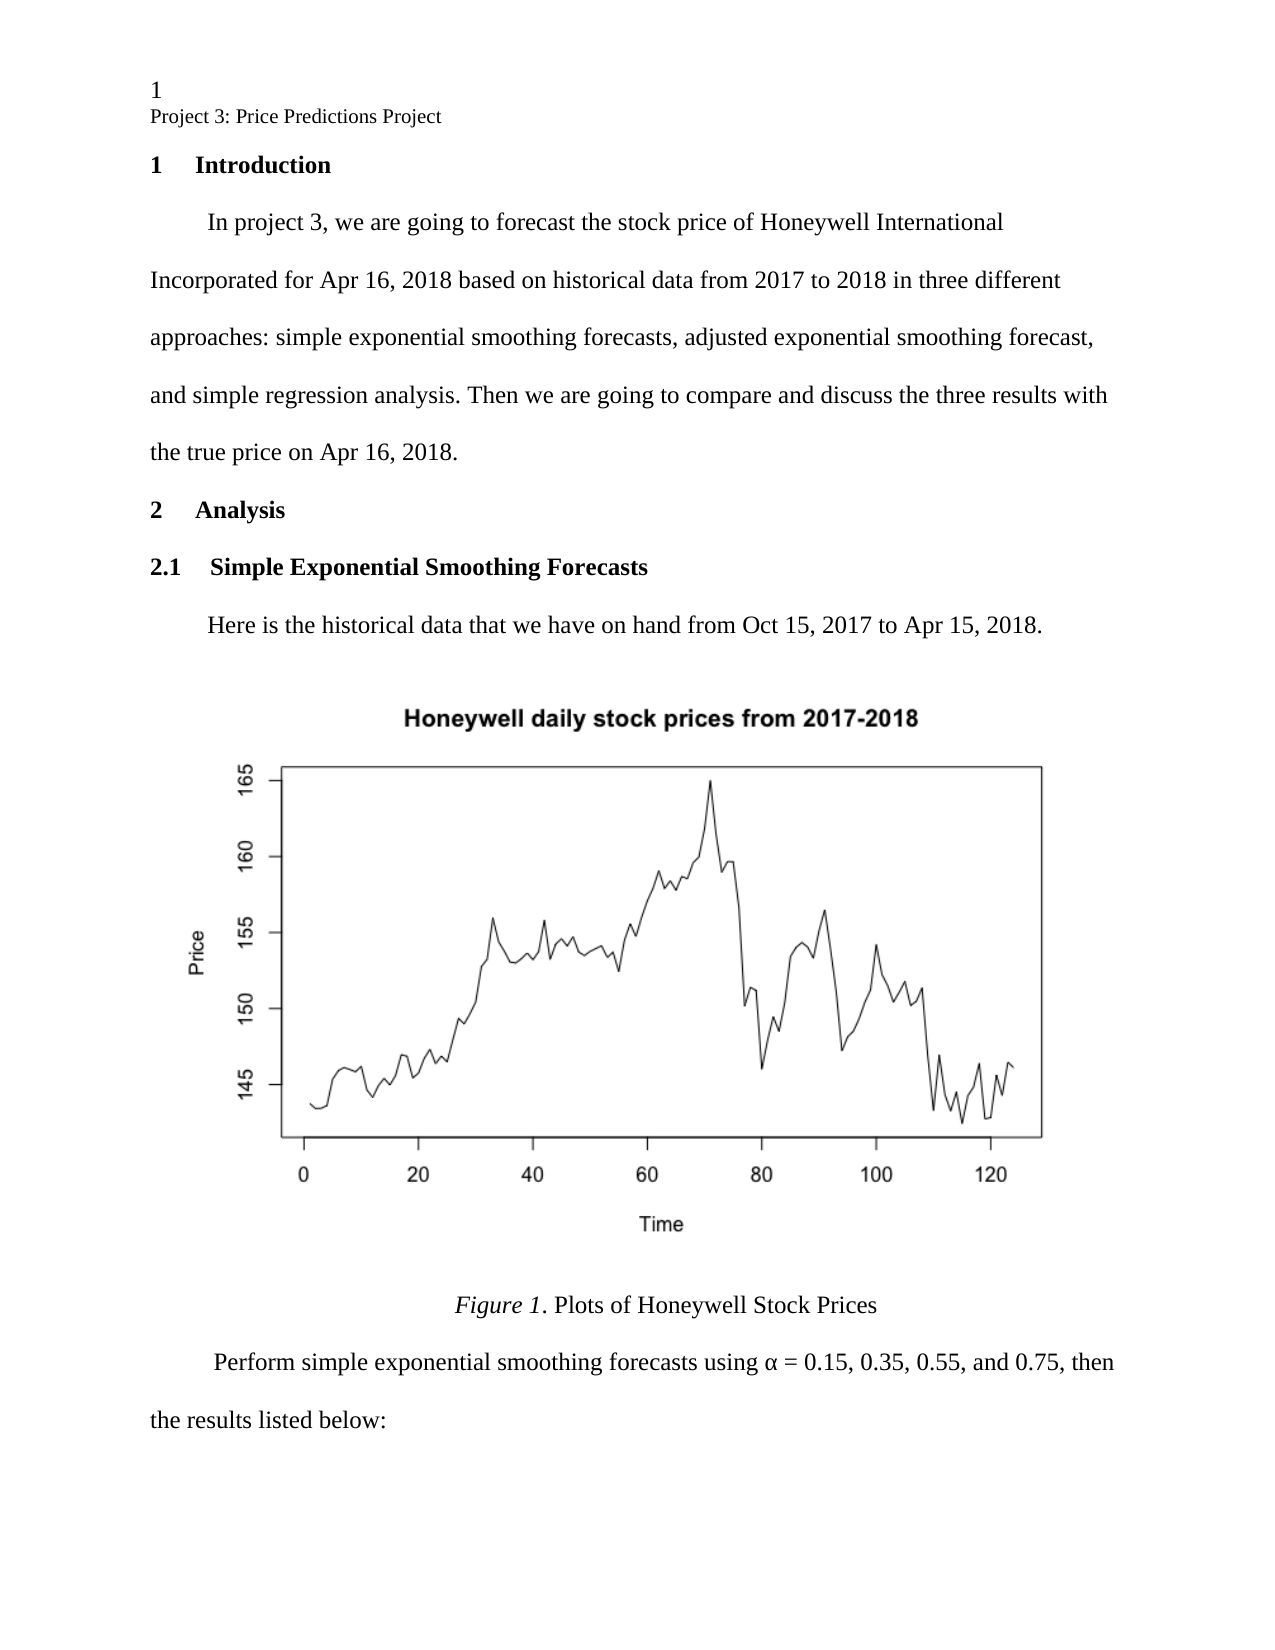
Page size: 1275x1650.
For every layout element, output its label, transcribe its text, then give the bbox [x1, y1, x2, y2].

text Perform simple exponential smoothing forecasts using α = 0.15, 0.35, 0.55, and 0.75, then the results listed below: [150, 1347, 1125, 1434]
subtitle Introduction [150, 150, 1125, 179]
text Here is the historical data that we have on hand from Oct 15, 2017 to Apr 15, 2018. [150, 610, 1125, 639]
picture [182, 667, 1093, 1262]
subtitle Analysis [150, 495, 1125, 524]
text Figure 1. Plots of Honeywell Stock Prices [150, 1290, 1125, 1319]
text In project 3, we are going to forecast the stock price of Honeywell International Incorporated for Apr 16, 2018 based on historical data from 2017 to 2018 in three different approaches: simple exponential smoothing forecasts, adjusted exponential smoothing forecast, and simple regression analysis. Then we are going to compare and discuss the three results with the true price on Apr 16, 2018. [150, 207, 1125, 466]
subtitle Simple Exponential Smoothing Forecasts [150, 552, 1125, 581]
